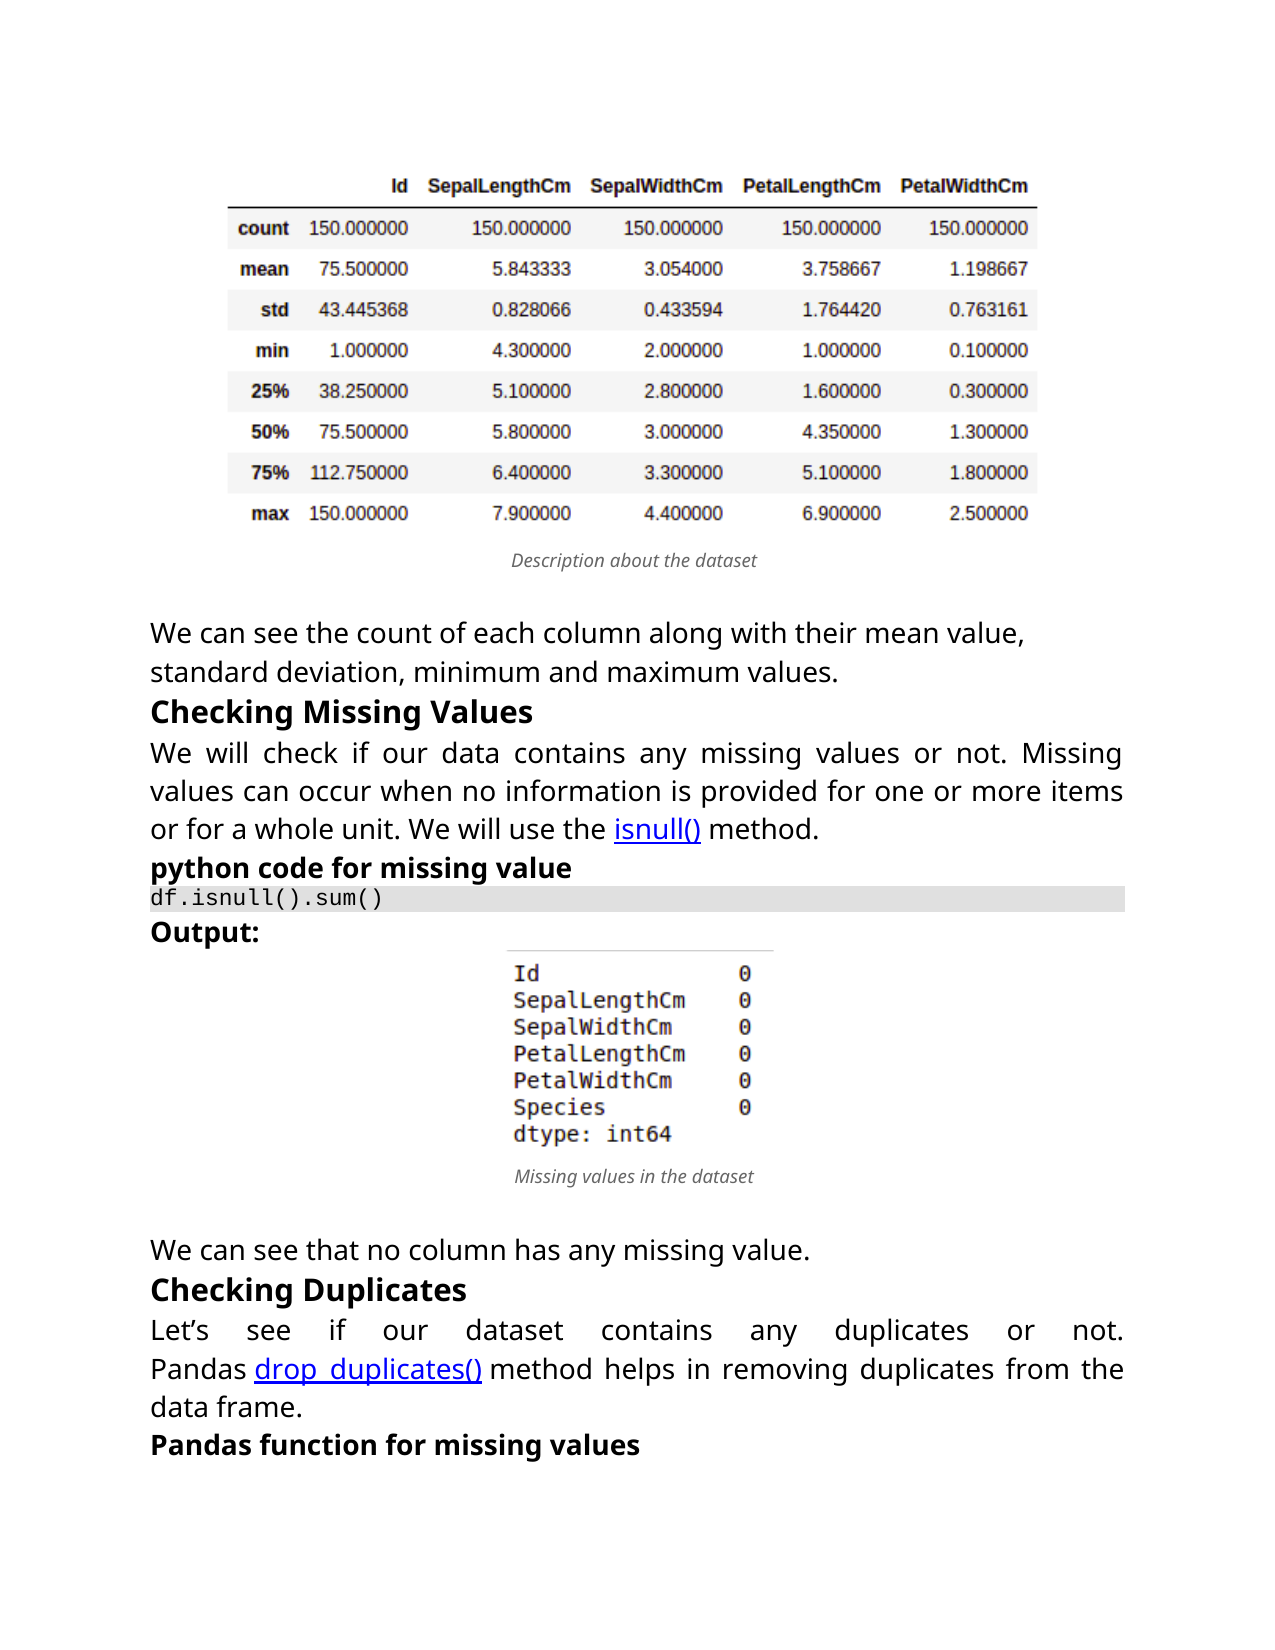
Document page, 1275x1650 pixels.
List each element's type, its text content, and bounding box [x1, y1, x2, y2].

picture [215, 150, 1060, 547]
text Checking Missing Values [150, 690, 1125, 733]
text Description about the dataset [150, 547, 1125, 573]
text We will check if our data contains any missing values or not. Missing values can occur when no information is provided for one or more items or for a whole unit. We will use the isnull() method. [150, 733, 1125, 848]
text df.isnull().sum() [150, 886, 1125, 912]
text Missing values in the dataset [150, 1163, 1125, 1189]
text python code for missing value [150, 848, 1125, 886]
text Pandas function for missing values [150, 1426, 1125, 1464]
text Output: [150, 912, 1125, 951]
text Let’s see if our dataset contains any duplicates or not. Pandas drop_duplicates() method helps in removing duplicates from the data frame. [150, 1311, 1125, 1426]
text We can see that no column has any missing value. [150, 1230, 1125, 1268]
text Checking Duplicates [150, 1268, 1125, 1311]
picture [501, 950, 774, 1164]
text We can see the count of each column along with their mean value, standard deviation, minimum and maximum values. [150, 614, 1125, 690]
